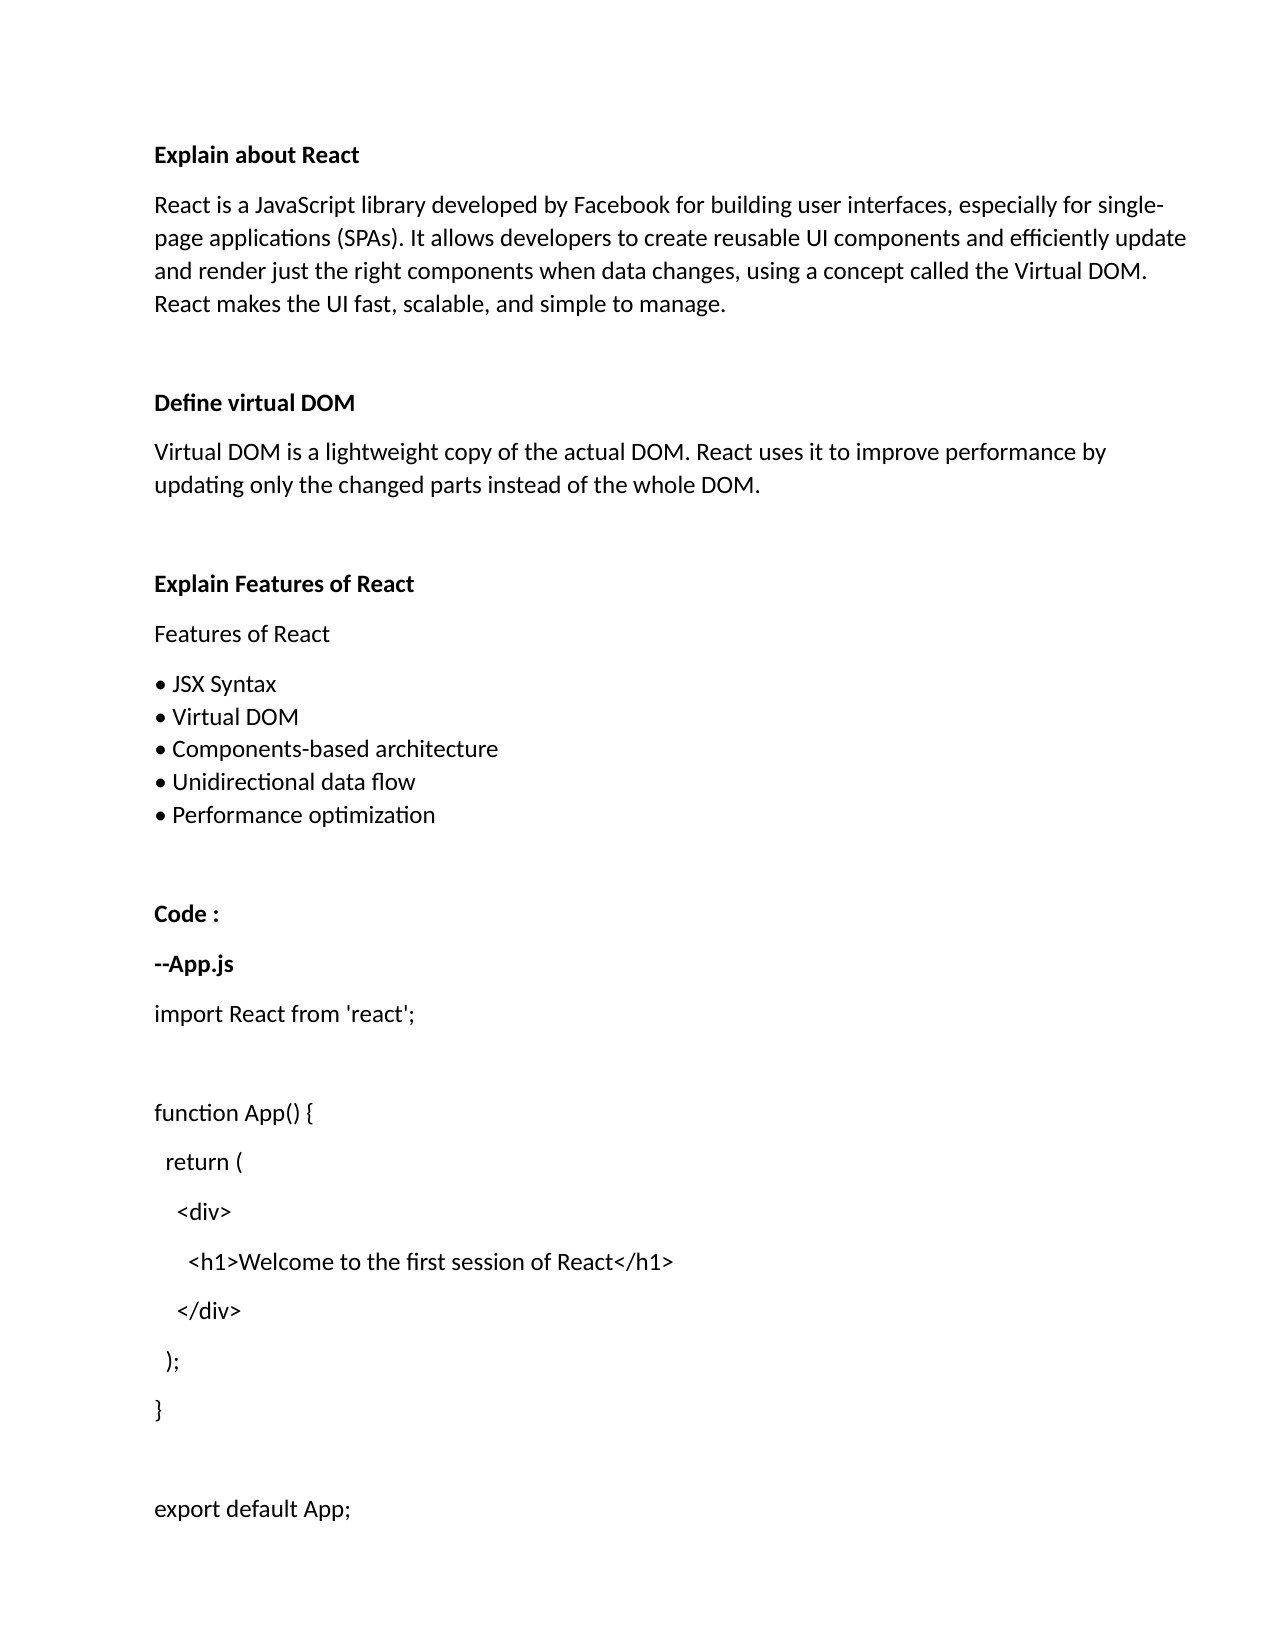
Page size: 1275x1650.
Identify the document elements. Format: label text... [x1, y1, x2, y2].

text Explain about React [154, 139, 1193, 170]
text Virtual DOM is a lightweight copy of the actual DOM. React uses it to improve performance by updating only the changed parts instead of the whole DOM. [154, 436, 1193, 500]
text import React from 'react'; [154, 998, 1193, 1028]
text <div> [154, 1196, 1193, 1227]
text } [154, 1394, 1193, 1425]
text return ( [154, 1146, 1193, 1177]
text React is a JavaScript library developed by Facebook for building user interfaces, especially for single-page applications (SPAs). It allows developers to create reusable UI components and efficiently update and render just the right components when data changes, using a concept called the Virtual DOM. React makes the UI fast, scalable, and simple to manage. [154, 189, 1193, 318]
text Features of React [154, 618, 1193, 649]
text ); [154, 1345, 1193, 1375]
text Explain Features of React [154, 568, 1193, 599]
text Define virtual DOM [154, 387, 1193, 417]
text </div> [154, 1295, 1193, 1326]
text export default App; [154, 1493, 1193, 1524]
text Code : [154, 898, 1193, 929]
text function App() { [154, 1097, 1193, 1127]
text • JSX Syntax • Virtual DOM • Components-based architecture • Unidirectional data flow • Performance optimization [154, 668, 1193, 830]
text <h1>Welcome to the first session of React</h1> [154, 1246, 1193, 1276]
text --App.js [154, 948, 1193, 979]
